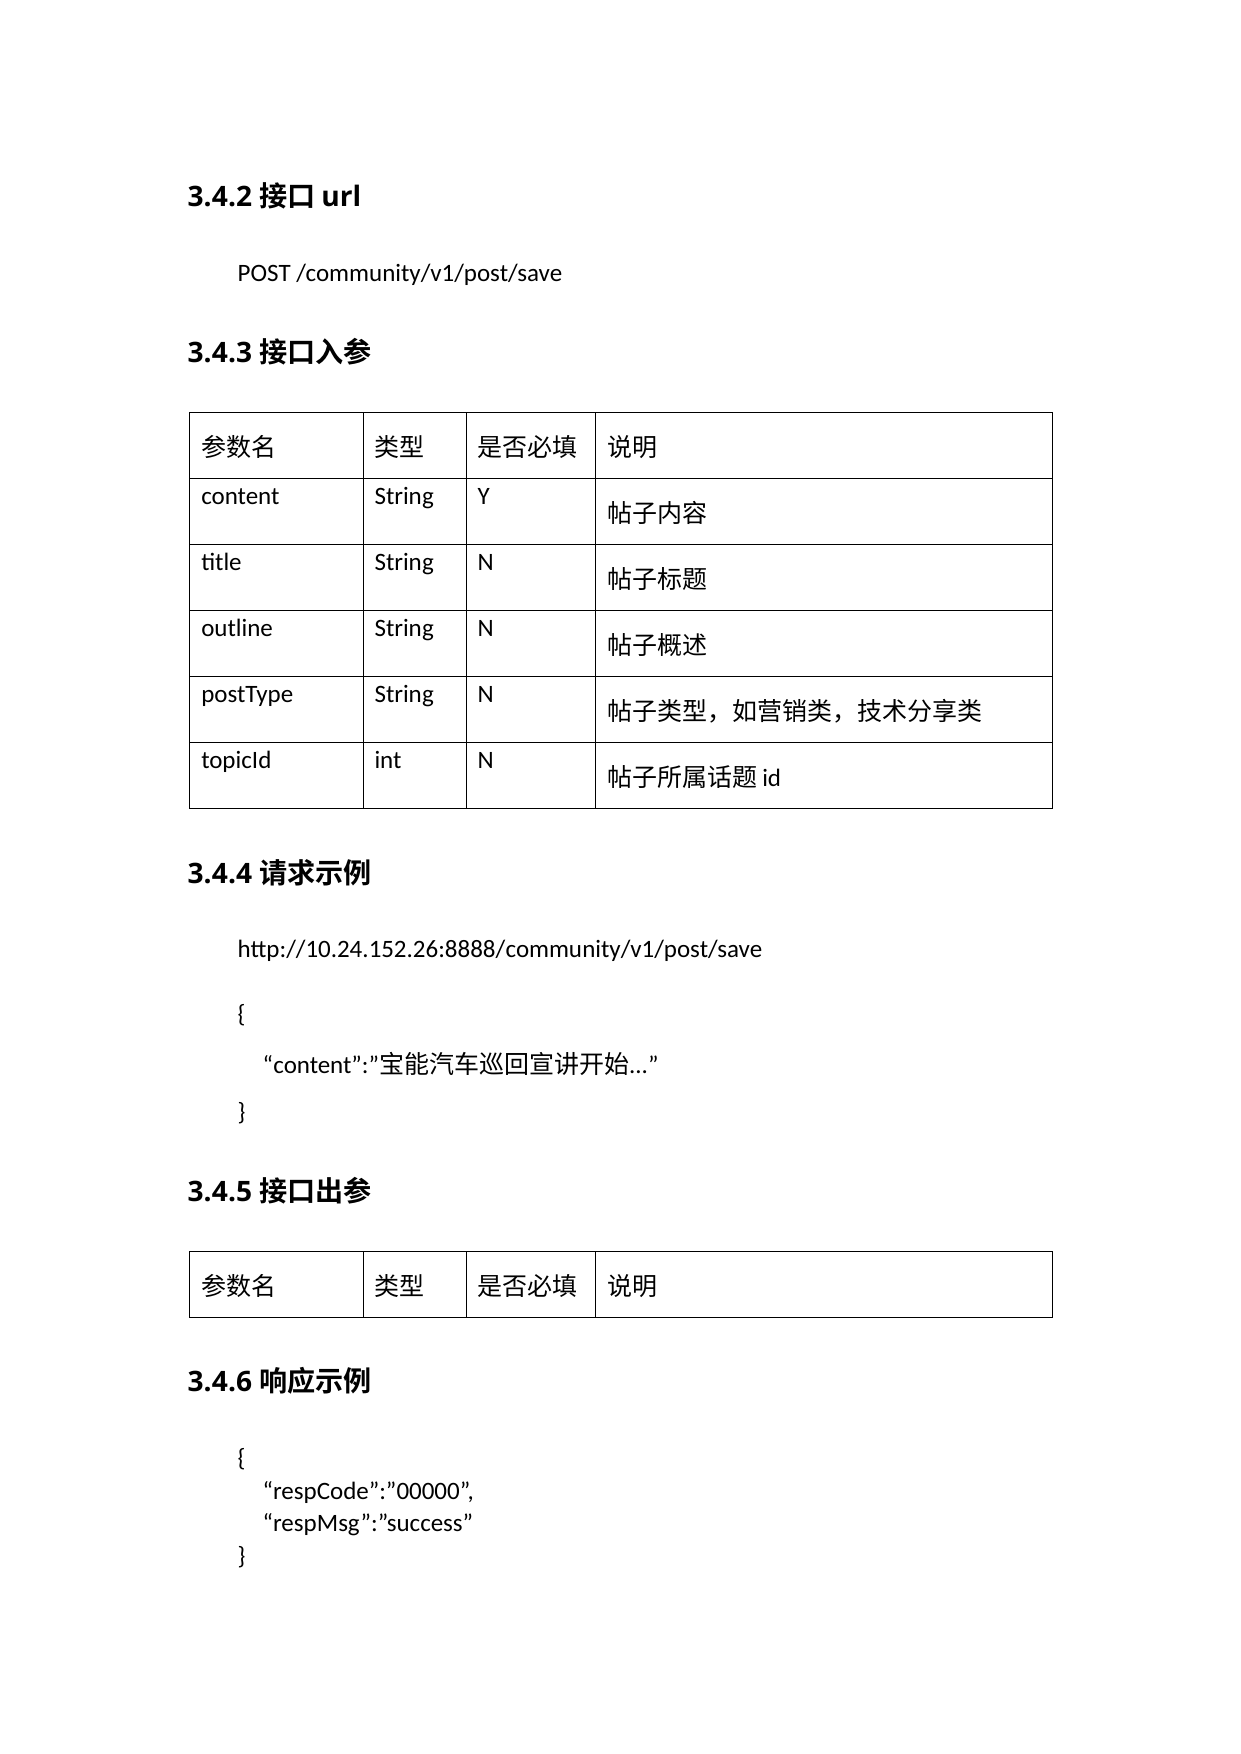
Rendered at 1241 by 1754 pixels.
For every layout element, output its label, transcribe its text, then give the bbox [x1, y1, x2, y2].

table_header 说明 [596, 413, 1052, 478]
table_header 参数名 [190, 413, 363, 478]
table_cell N [467, 545, 595, 610]
table_header 类型 [364, 1252, 466, 1317]
table_cell String [364, 545, 466, 610]
table_cell title [190, 545, 363, 610]
table_header 说明 [596, 1252, 1052, 1317]
subtitle 3.4.6 响应示例 [187, 1347, 1053, 1412]
table_header 是否必填 [467, 413, 595, 478]
text { [187, 998, 1053, 1030]
subtitle 3.4.4 请求示例 [187, 838, 1053, 903]
table_cell 帖子标题 [596, 545, 1052, 610]
table_cell String [364, 611, 466, 676]
table_cell String [364, 677, 466, 742]
table_cell 帖子类型，如营销类，技术分享类 [596, 677, 1052, 742]
table_header 是否必填 [467, 1252, 595, 1317]
text { [187, 1441, 1053, 1474]
table_cell topicId [190, 743, 363, 808]
text “respMsg”:”success” [187, 1506, 1053, 1539]
table_cell String [364, 479, 466, 544]
text “respCode”:”00000”, [187, 1474, 1053, 1506]
text } [187, 1539, 1053, 1571]
table_cell N [467, 743, 595, 808]
table_header 参数名 [190, 1252, 363, 1317]
subtitle 3.4.3 接口入参 [187, 318, 1053, 383]
table_cell 帖子概述 [596, 611, 1052, 676]
table_cell N [467, 611, 595, 676]
text “content”:”宝能汽车巡回宣讲开始...” [187, 1030, 1053, 1095]
table_cell postType [190, 677, 363, 742]
text POST /community/v1/post/save [187, 256, 1053, 289]
text } [187, 1095, 1053, 1128]
table_cell N [467, 677, 595, 742]
table_header 类型 [364, 413, 466, 478]
subtitle 3.4.5 接口出参 [187, 1157, 1053, 1222]
table_cell 帖子所属话题id [596, 743, 1052, 808]
table_cell content [190, 479, 363, 544]
subtitle 3.4.2 接口url [187, 162, 1053, 227]
text http://10.24.152.26:8888/community/v1/post/save [187, 933, 1053, 965]
table_cell Y [467, 479, 595, 544]
table_cell int [364, 743, 466, 808]
table_cell 帖子内容 [596, 479, 1052, 544]
table_cell outline [190, 611, 363, 676]
